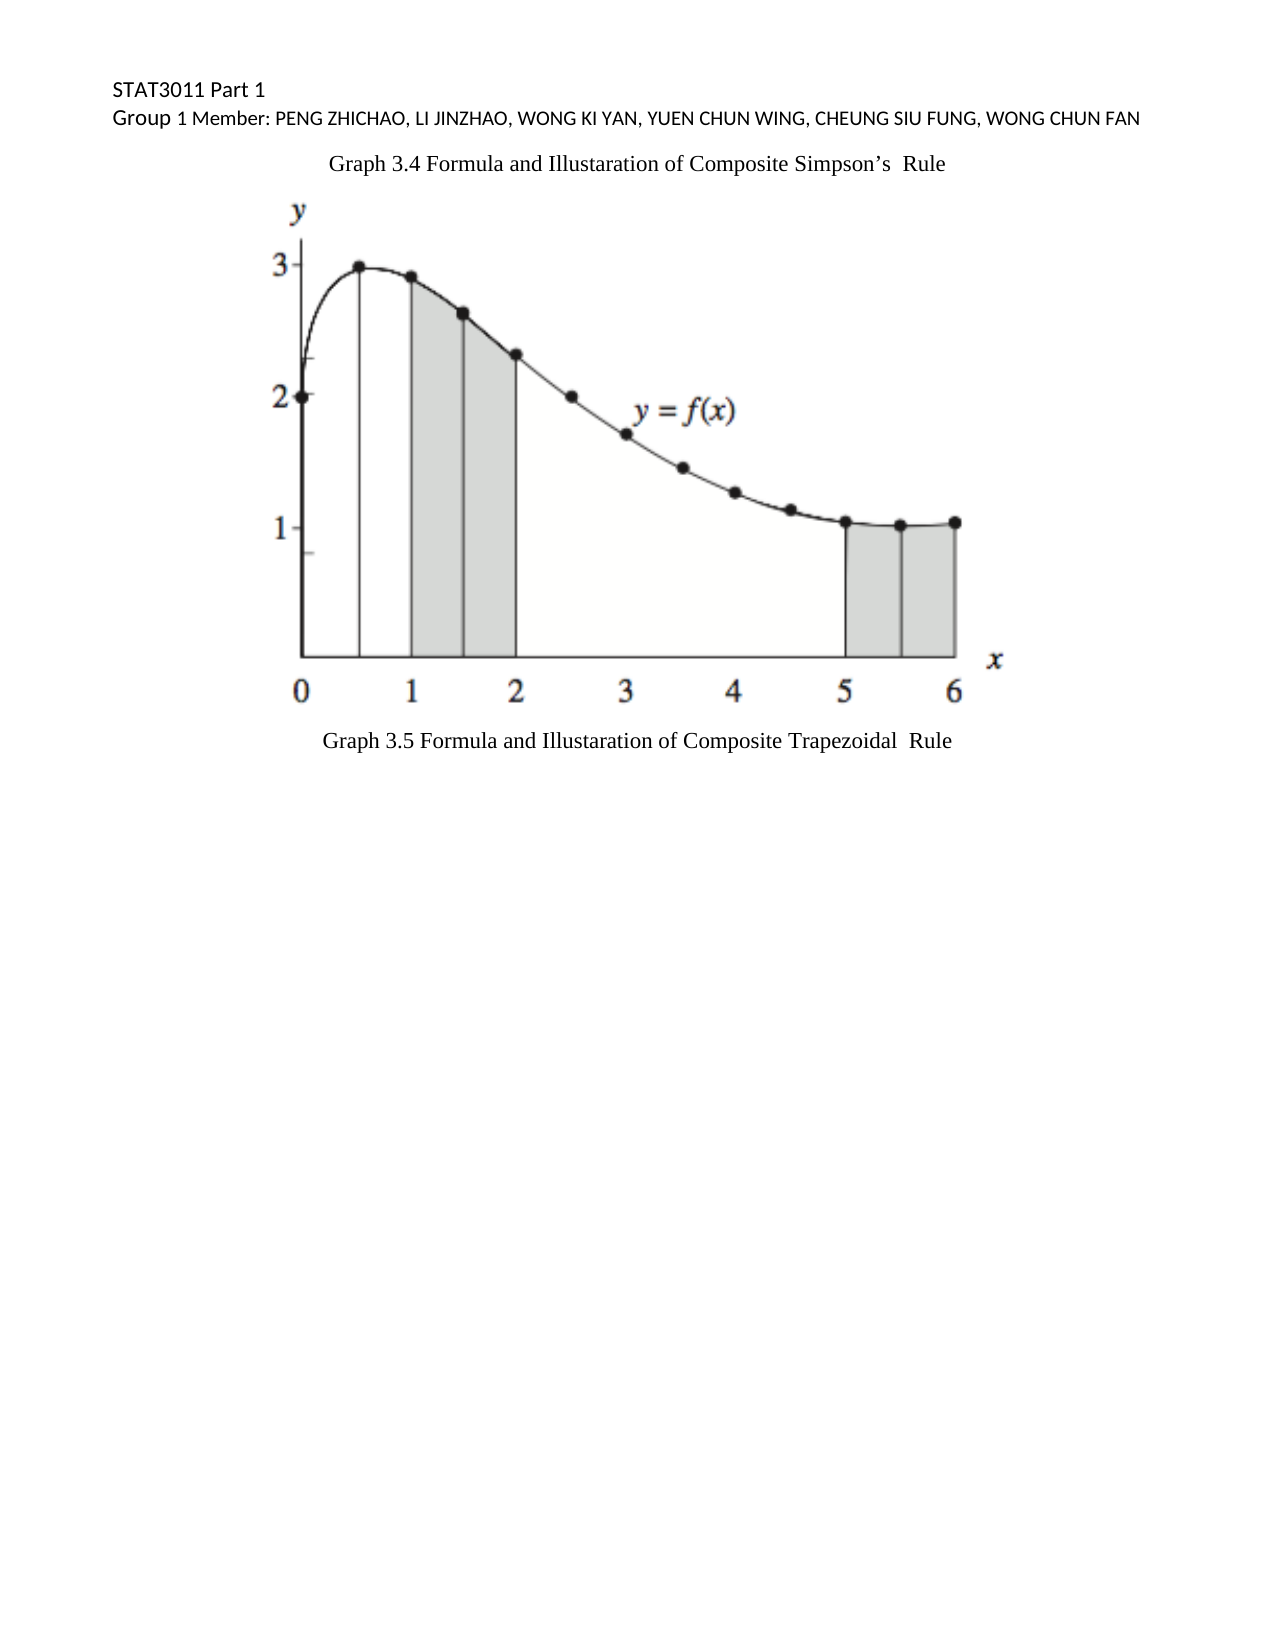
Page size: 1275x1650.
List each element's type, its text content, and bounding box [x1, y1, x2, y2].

text Graph 3.4 Formula and Illustaration of Composite Simpson’s Rule [112, 150, 1162, 176]
text Graph 3.5 Formula and Illustaration of Composite Trapezoidal Rule [112, 727, 1162, 753]
picture [261, 195, 1014, 709]
